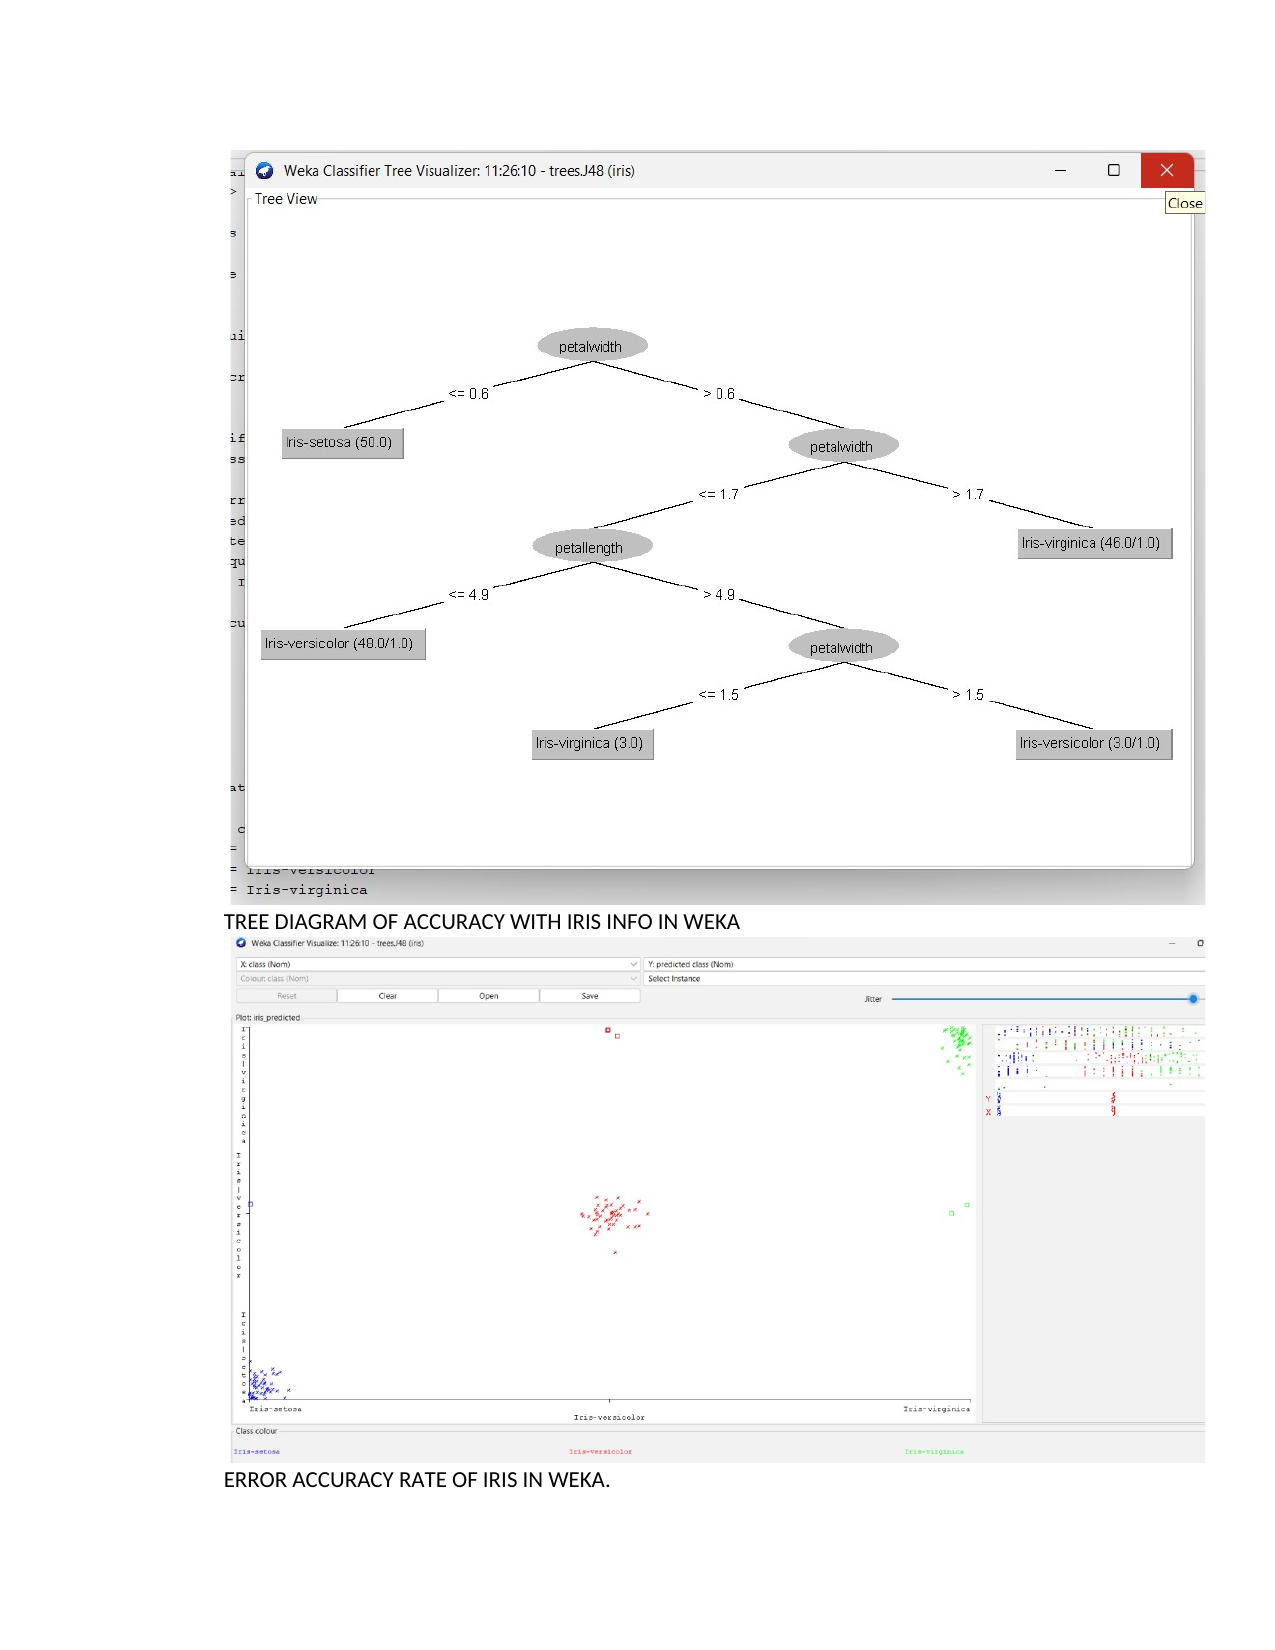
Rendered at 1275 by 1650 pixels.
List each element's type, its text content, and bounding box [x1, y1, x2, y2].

picture [230, 937, 1206, 1463]
text TREE DIAGRAM OF ACCURACY WITH IRIS INFO IN WEKA [223, 907, 1206, 935]
text ERROR ACCURACY RATE OF IRIS IN WEKA. [223, 1465, 1206, 1493]
picture [230, 150, 1206, 905]
